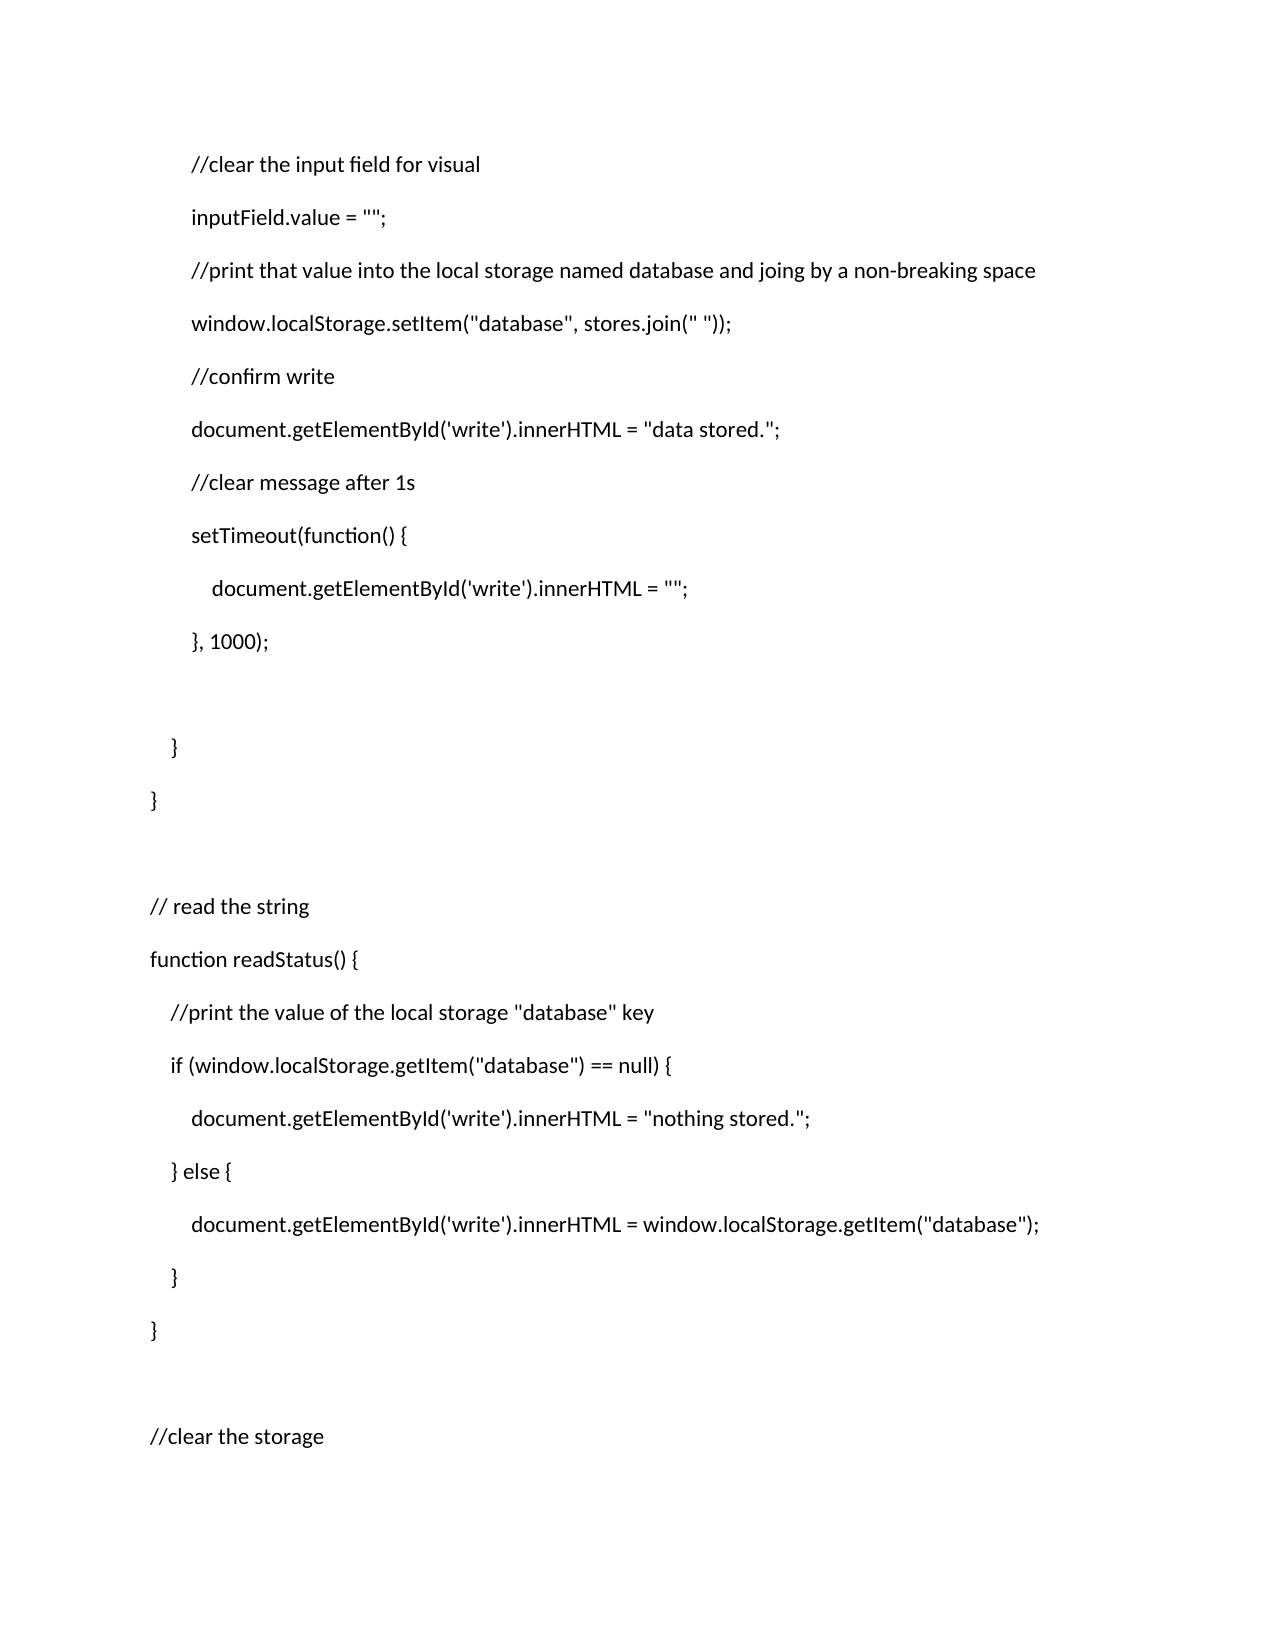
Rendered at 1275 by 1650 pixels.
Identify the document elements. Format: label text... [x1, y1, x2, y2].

text } [150, 733, 1125, 761]
text } [150, 786, 1125, 814]
text // read the string [150, 892, 1125, 920]
text //clear the input field for visual [150, 150, 1125, 178]
text inputField.value = ""; [150, 203, 1125, 231]
text } [150, 1316, 1125, 1344]
text //clear message after 1s [150, 468, 1125, 496]
text } [150, 1263, 1125, 1291]
text //confirm write [150, 362, 1125, 390]
text if (window.localStorage.getItem("database") == null) { [150, 1051, 1125, 1079]
text setTimeout(function() { [150, 521, 1125, 549]
text document.getElementById('write').innerHTML = "nothing stored."; [150, 1104, 1125, 1132]
text function readStatus() { [150, 945, 1125, 973]
text document.getElementById('write').innerHTML = ""; [150, 574, 1125, 602]
text //clear the storage [150, 1422, 1125, 1451]
text }, 1000); [150, 627, 1125, 655]
text document.getElementById('write').innerHTML = window.localStorage.getItem("database"); [150, 1210, 1125, 1238]
text //print that value into the local storage named database and joing by a non-breaking space [150, 256, 1125, 284]
text } else { [150, 1157, 1125, 1185]
text window.localStorage.setItem("database", stores.join(" ")); [150, 309, 1125, 337]
text document.getElementById('write').innerHTML = "data stored."; [150, 415, 1125, 443]
text //print the value of the local storage "database" key [150, 998, 1125, 1026]
